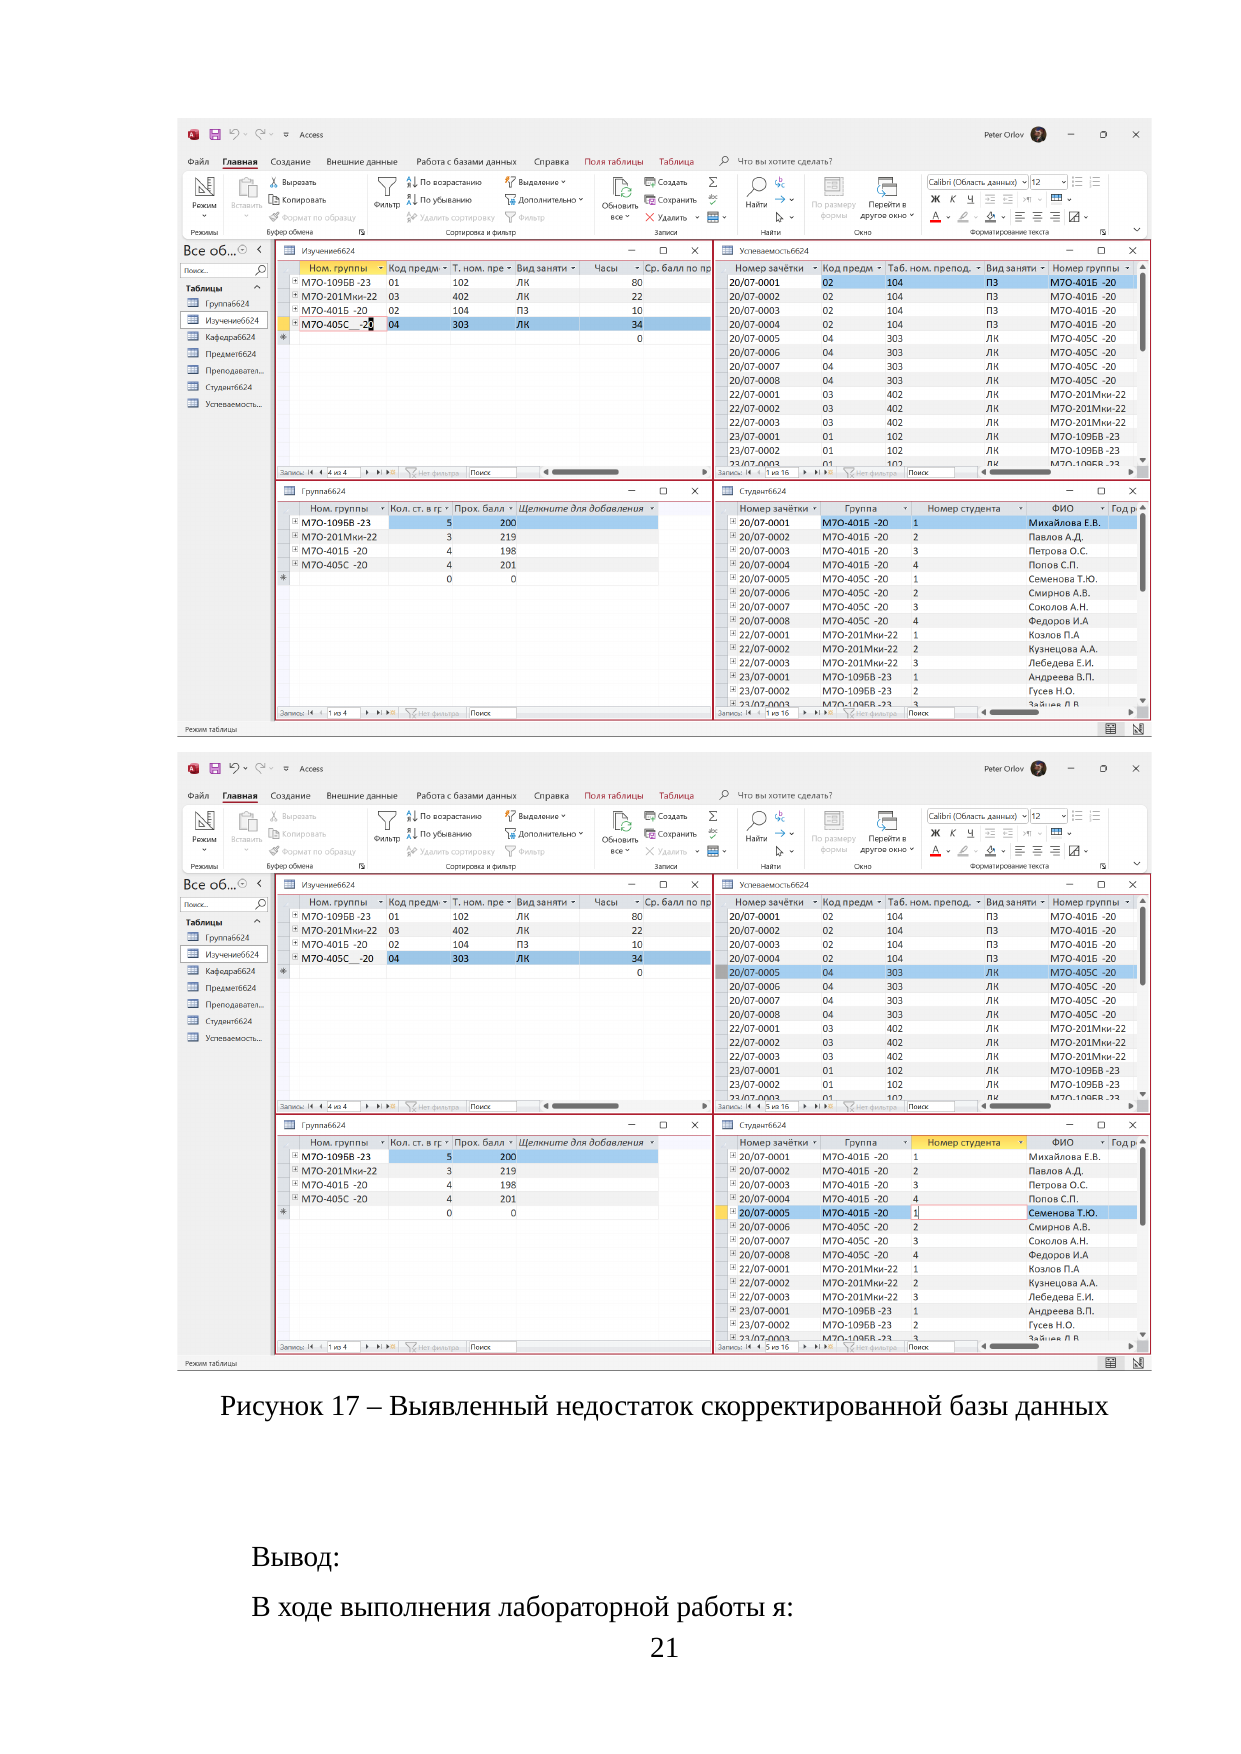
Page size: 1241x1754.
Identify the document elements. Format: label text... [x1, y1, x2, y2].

text Вывод: [177, 1539, 1152, 1572]
text В ходе выполнения лабораторной работы я: [177, 1589, 1152, 1622]
text Рисунок 17 – Выявленный недостаток скорректированной базы данных [177, 1371, 1152, 1421]
picture [177, 752, 1152, 1371]
picture [177, 118, 1152, 737]
